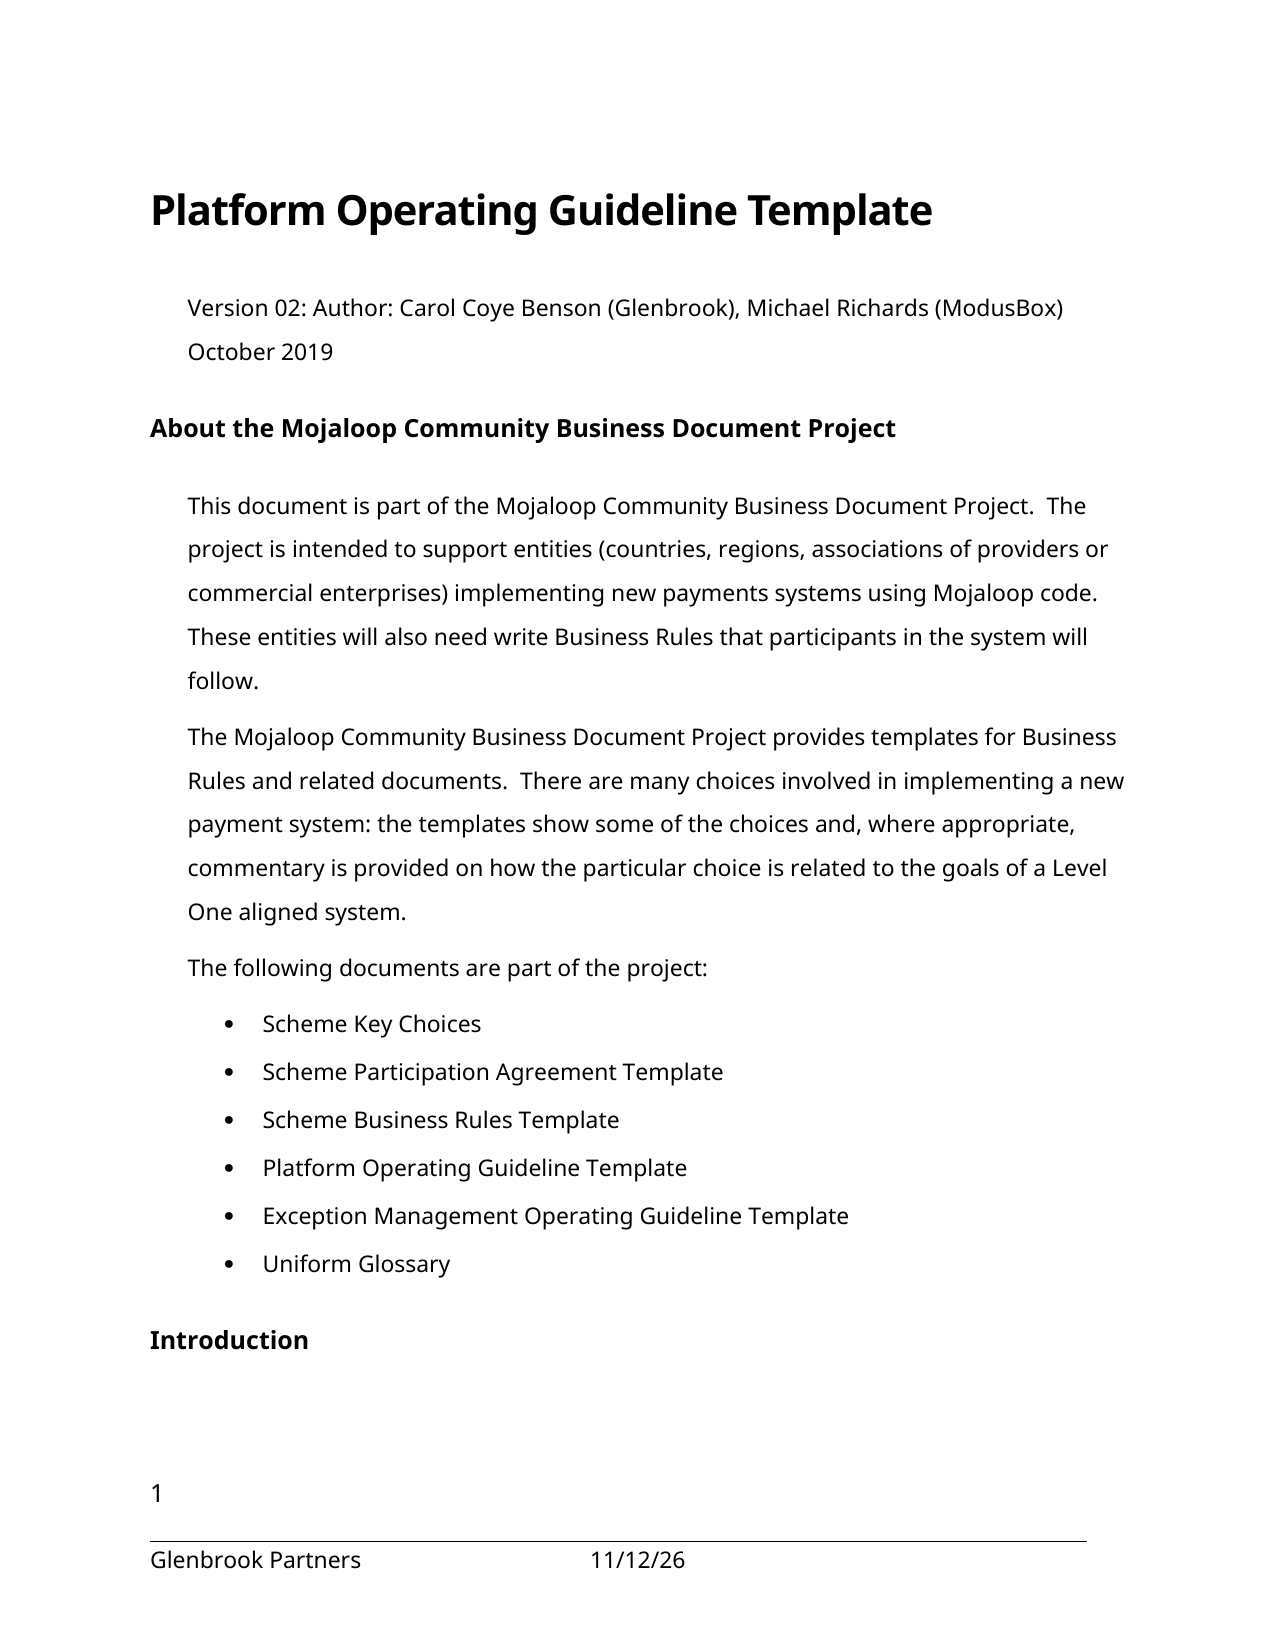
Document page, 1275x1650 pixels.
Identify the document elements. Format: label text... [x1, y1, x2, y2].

list Exception Management Operating Guideline Template [225, 1200, 1125, 1231]
list Uniform Glossary [225, 1248, 1125, 1279]
list Scheme Key Choices [225, 1008, 1125, 1039]
text Introduction [150, 1323, 1125, 1357]
text Version 02: Author: Carol Coye Benson (Glenbrook), Michael Richards (ModusBox) October 2019 [187, 292, 1125, 367]
text This document is part of the Mojaloop Community Business Document Project. The project is intended to support entities (countries, regions, associations of providers or commercial enterprises) implementing new payments systems using Mojaloop code. These entities will also need write Business Rules that participants in the system will follow. [187, 489, 1125, 696]
list Platform Operating Guideline Template [225, 1152, 1125, 1183]
text The Mojaloop Community Business Document Project provides templates for Business Rules and related documents. There are many choices involved in implementing a new payment system: the templates show some of the choices and, where appropriate, commentary is provided on how the particular choice is related to the goals of a Level One aligned system. [187, 721, 1125, 927]
list Scheme Participation Agreement Template [225, 1056, 1125, 1087]
text About the Mojaloop Community Business Document Project [150, 411, 1125, 445]
title Platform Operating Guideline Template [150, 181, 1125, 238]
list Scheme Business Rules Template [225, 1104, 1125, 1135]
text The following documents are part of the project: [187, 952, 1125, 983]
